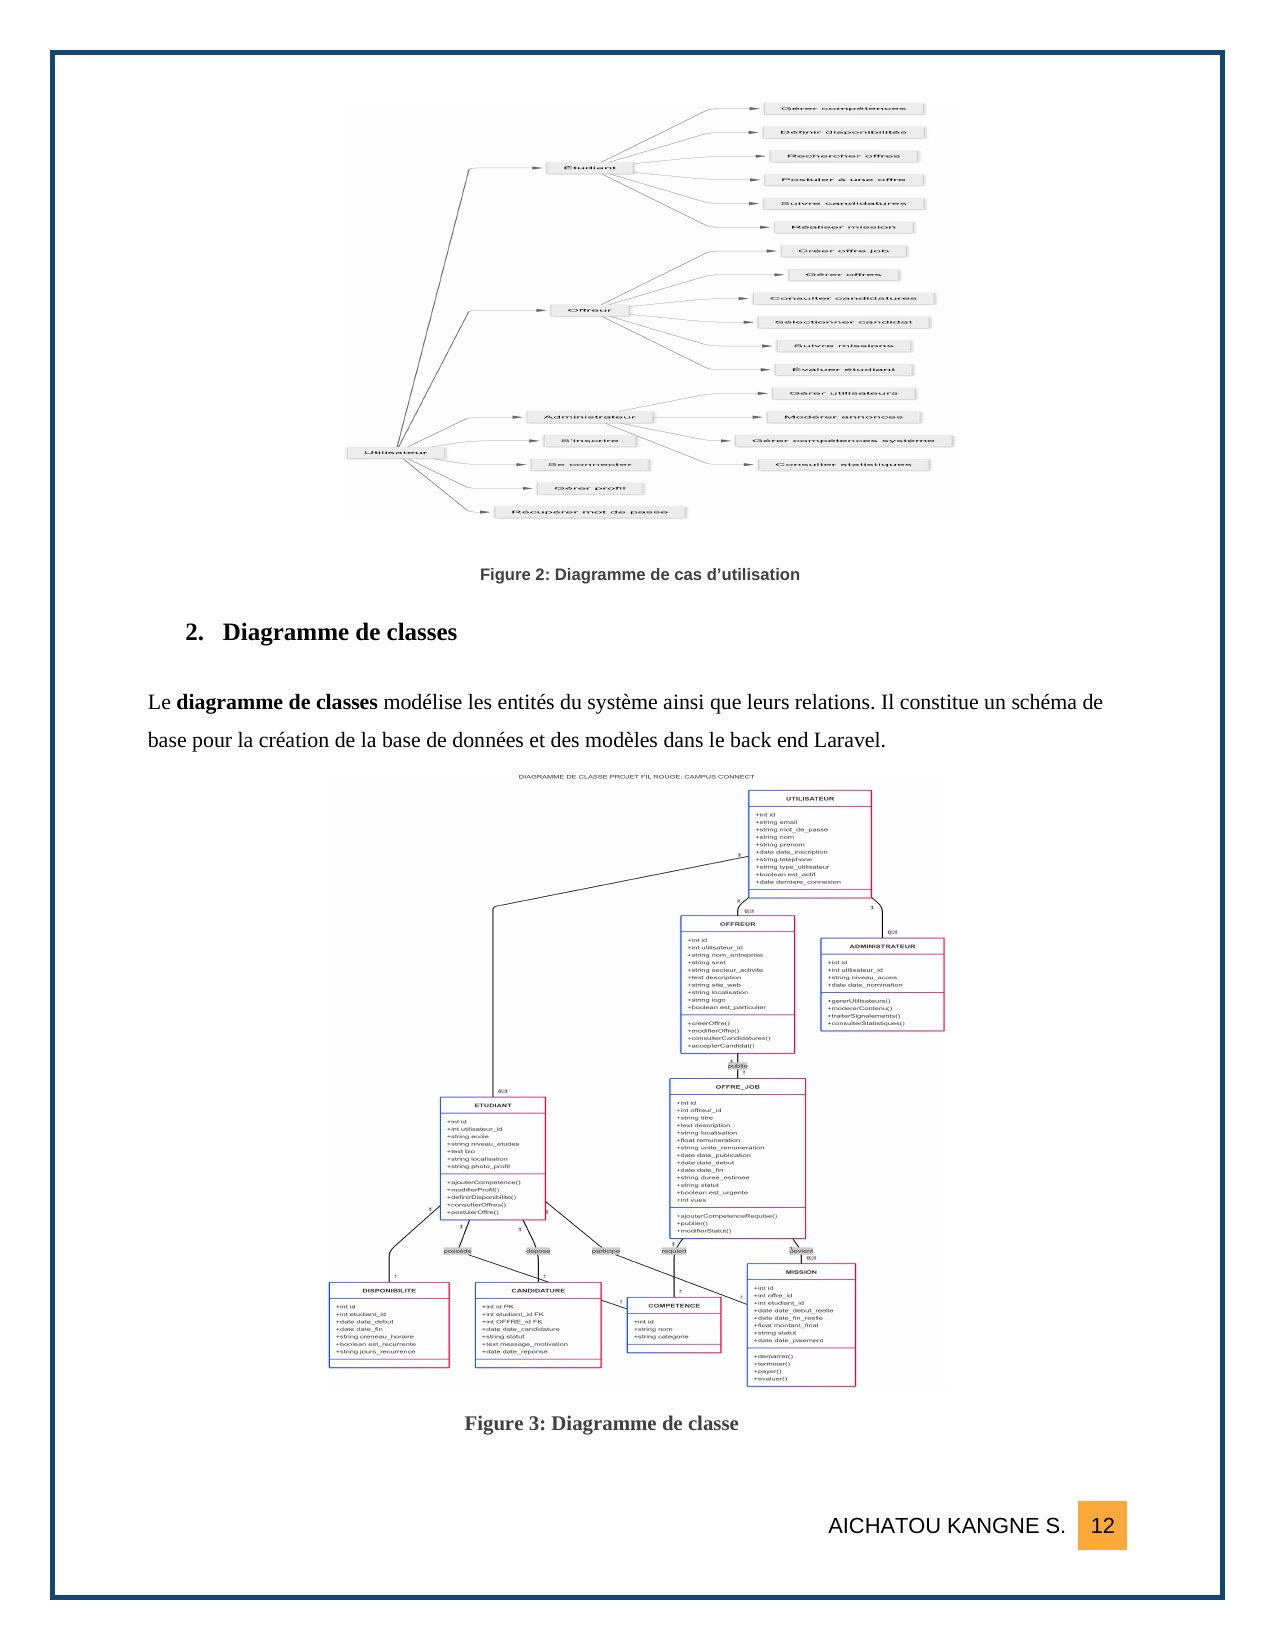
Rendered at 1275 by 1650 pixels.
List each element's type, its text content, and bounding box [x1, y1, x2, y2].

text Le diagramme de classes modélise les entités du système ainsi que leurs relations. Il constitue un schéma de base pour la création de la base de données et des modèles dans le back end Laravel. [148, 689, 1127, 752]
picture [325, 772, 950, 1391]
subtitle Diagramme de classes [185, 617, 1127, 645]
picture [339, 101, 963, 522]
